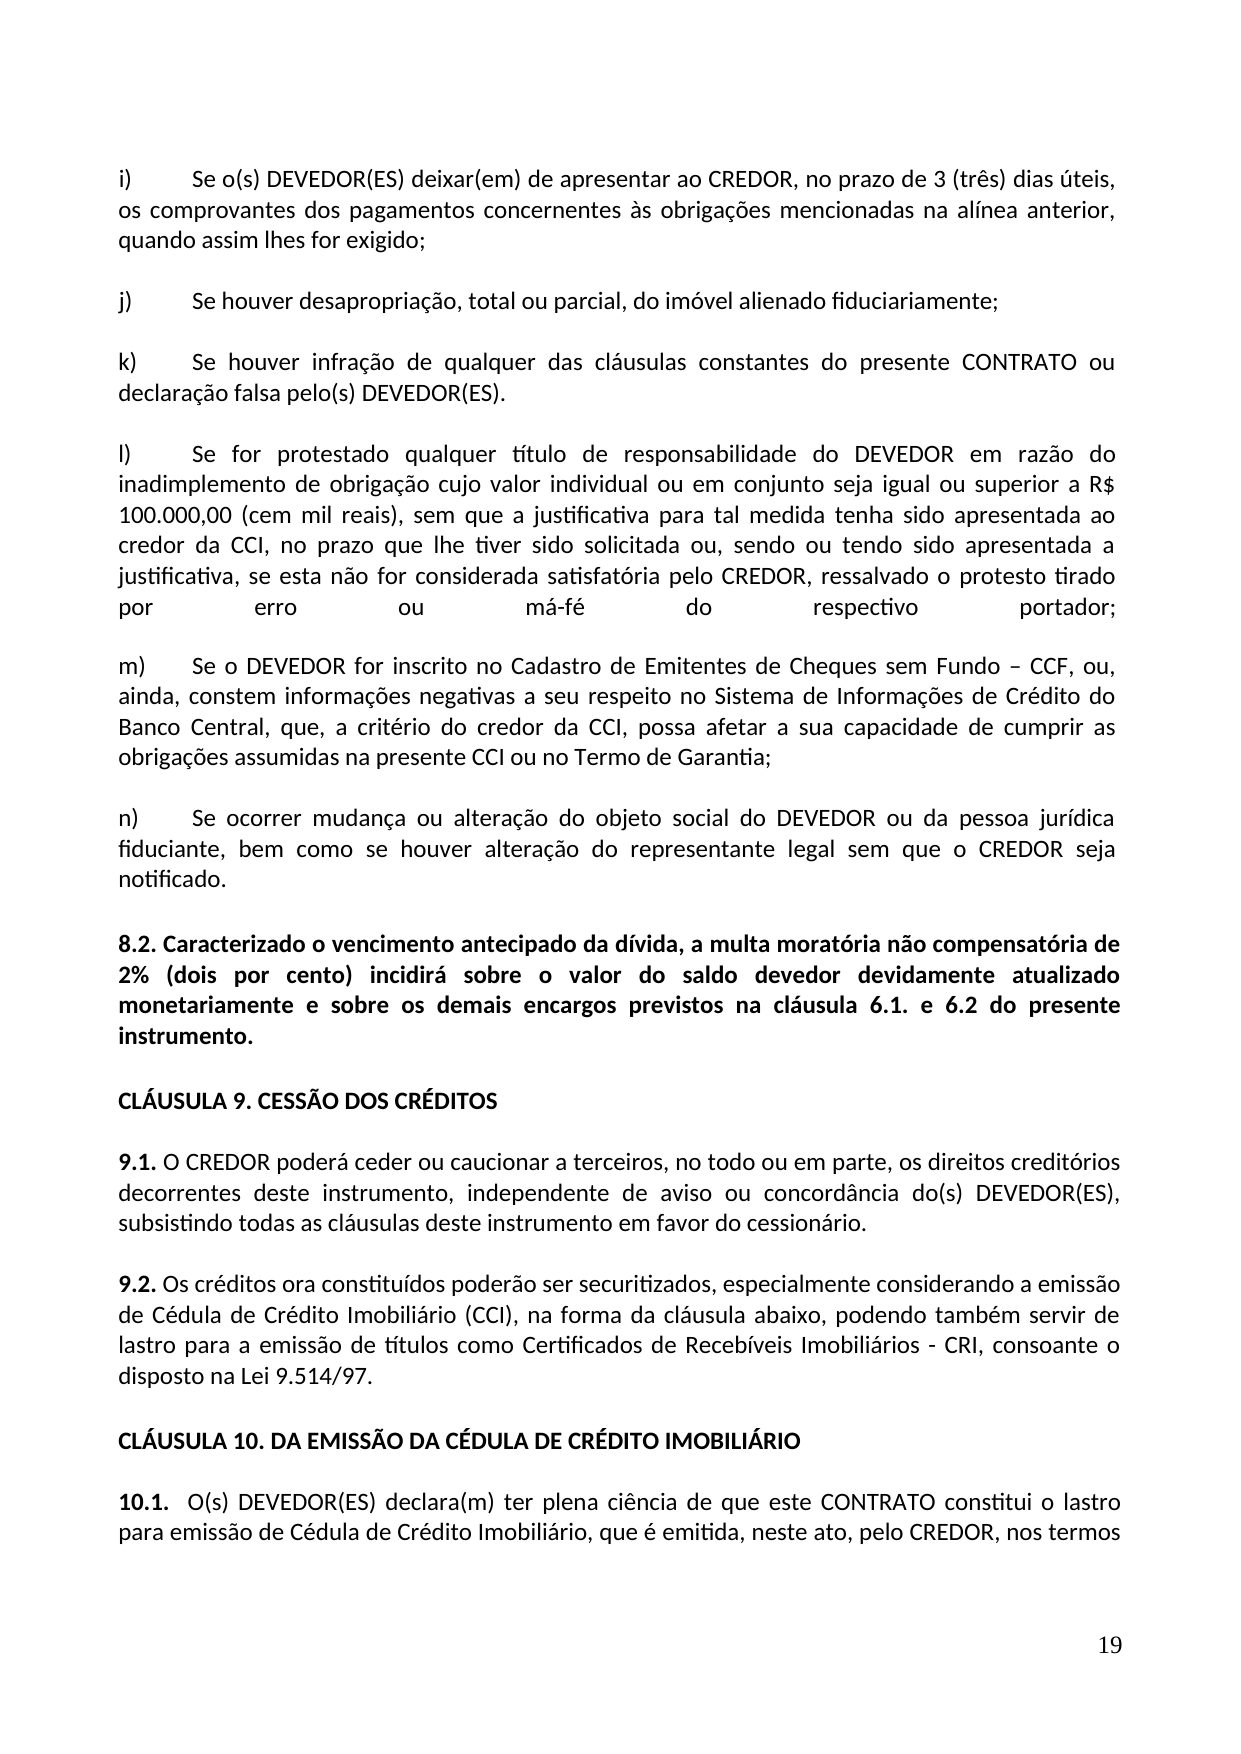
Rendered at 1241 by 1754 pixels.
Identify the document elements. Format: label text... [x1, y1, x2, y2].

text k) Se houver infração de qualquer das cláusulas constantes do presente CONTRATO ou declaração falsa pelo(s) DEVEDOR(ES). [118, 347, 1117, 408]
text j) Se houver desapropriação, total ou parcial, do imóvel alienado fiduciariamente; [118, 286, 1117, 316]
text 8.2. Caracterizado o vencimento antecipado da dívida, a multa moratória não compensatória de 2% (dois por cento) incidirá sobre o valor do saldo devedor devidamente atualizado monetariamente e sobre os demais encargos previstos na cláusula 6.1. e 6.2 do presente instrumento. [118, 929, 1122, 1051]
text m) Se o DEVEDOR for inscrito no Cadastro de Emitentes de Cheques sem Fundo – CCF, ou, ainda, constem informações negativas a seu respeito no Sistema de Informações de Crédito do Banco Central, que, a critério do credor da CCI, possa afetar a sua capacidade de cumprir as obrigações assumidas na presente CCI ou no Termo de Garantia; [118, 650, 1117, 772]
text CLÁUSULA 9. CESSÃO DOS CRÉDITOS [118, 1085, 1122, 1116]
text l) Se for protestado qualquer título de responsabilidade do DEVEDOR em razão do inadimplemento de obrigação cujo valor individual ou em conjunto seja igual ou superior a R$ 100.000,00 (cem mil reais), sem que a justificativa para tal medida tenha sido apresentada ao credor da CCI, no prazo que lhe tiver sido solicitada ou, sendo ou tendo sido apresentada a justificativa, se esta não for considerada satisfatória pelo CREDOR, ressalvado o protesto tirado por erro ou má-fé do respectivo portador; [118, 438, 1117, 650]
text CLÁUSULA 10. DA EMISSÃO DA CÉDULA DE CRÉDITO IMOBILIÁRIO [118, 1425, 1122, 1455]
text n) Se ocorrer mudança ou alteração do objeto social do DEVEDOR ou da pessoa jurídica fiduciante, bem como se houver alteração do representante legal sem que o CREDOR seja notificado. [118, 803, 1117, 894]
text i) Se o(s) DEVEDOR(ES) deixar(em) de apresentar ao CREDOR, no prazo de 3 (três) dias úteis, os comprovantes dos pagamentos concernentes às obrigações mencionadas na alínea anterior, quando assim lhes for exigido; [118, 163, 1117, 255]
